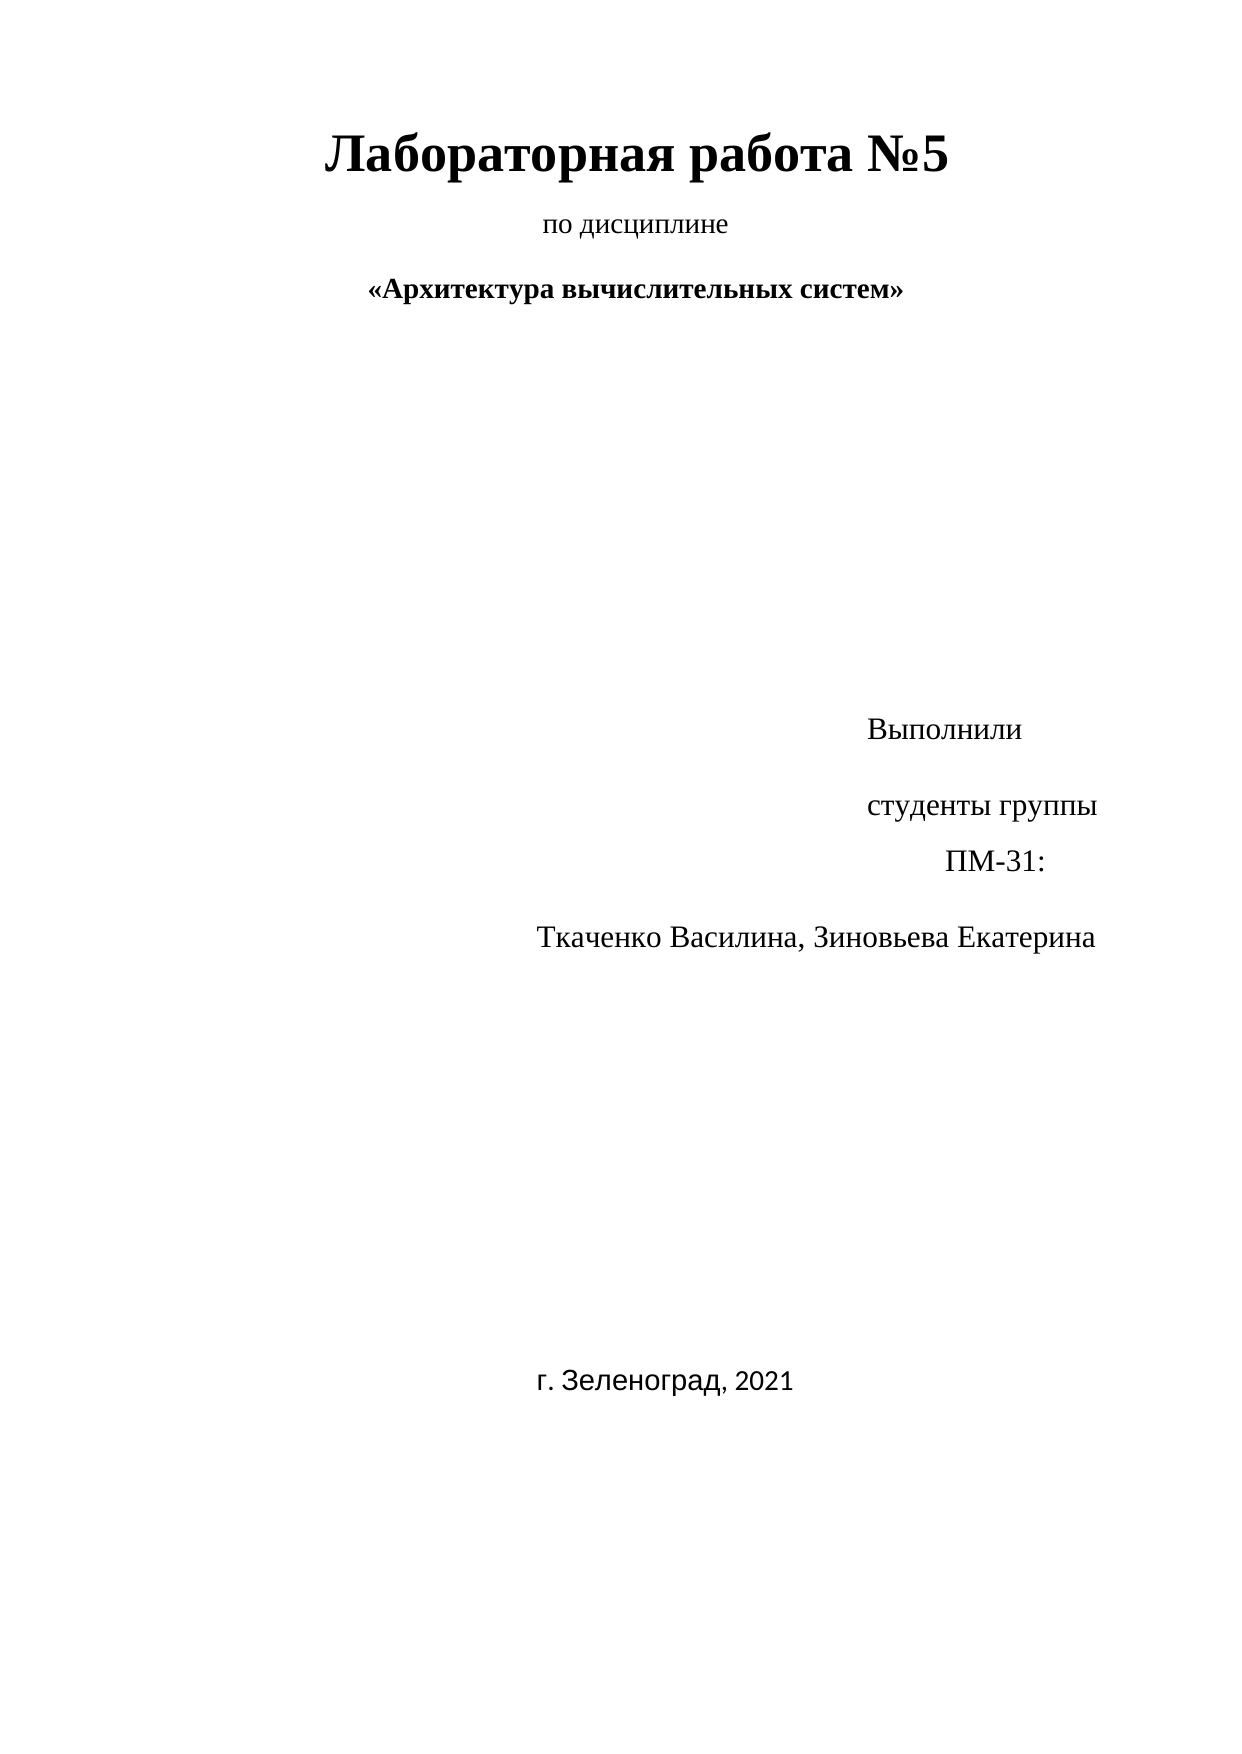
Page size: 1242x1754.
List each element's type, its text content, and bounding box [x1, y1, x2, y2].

text г. Зеленоград, 2021 [536, 1362, 1152, 1398]
text Выполнили [867, 711, 1152, 746]
text «Архитектура вычислительных систем» [367, 271, 1152, 305]
text студенты группы ПМ-31: [867, 786, 1152, 878]
text Лабораторная работа №5 [325, 121, 1152, 183]
text по дисциплине [542, 206, 1152, 239]
text Ткаченко Василина, Зиновьева Екатерина [536, 918, 1152, 954]
